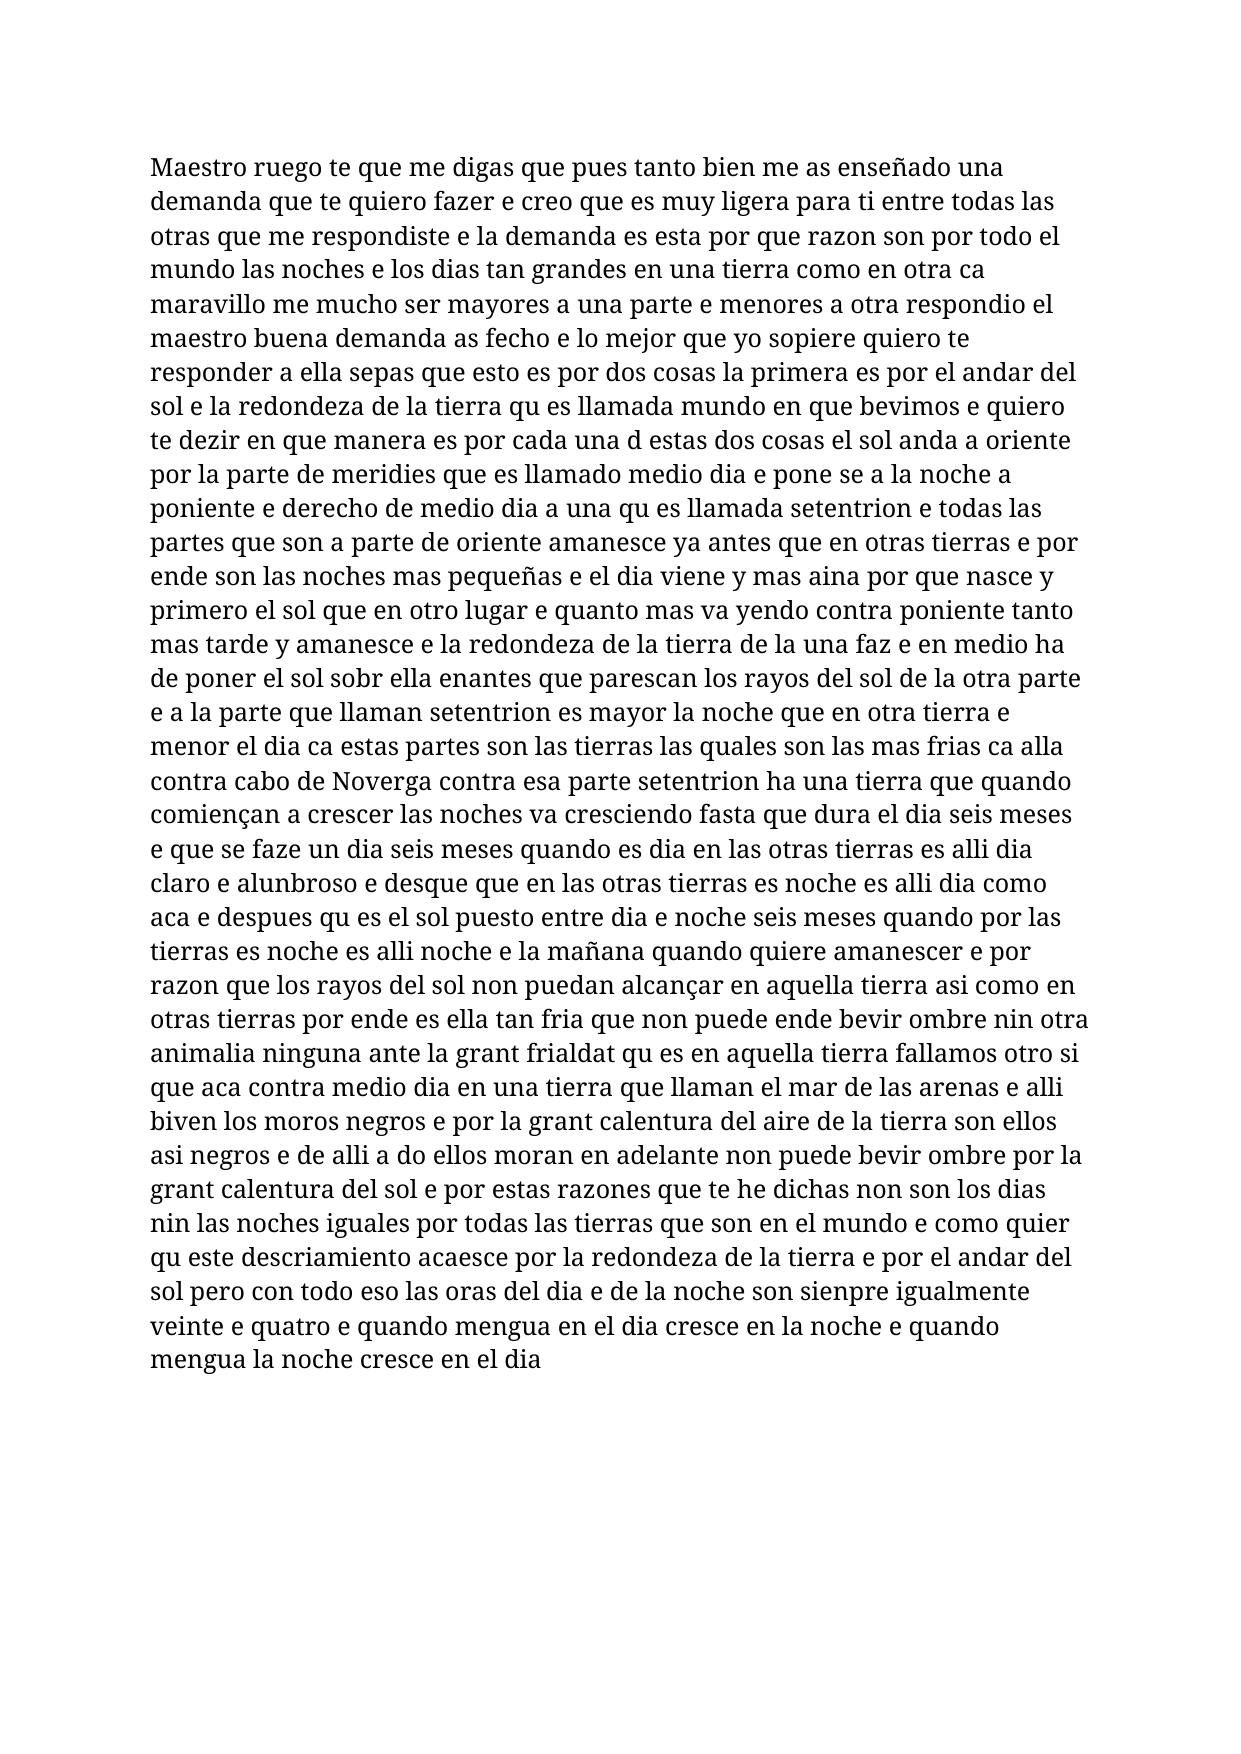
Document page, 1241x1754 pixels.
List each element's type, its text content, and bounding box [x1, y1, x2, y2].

text Maestro ruego te que me digas que pues tanto bien me as enseñado una demanda que te quiero fazer e creo que es muy ligera para ti entre todas las otras que me respondiste e la demanda es esta por que razon son por todo el mundo las noches e los dias tan grandes en una tierra como en otra ca maravillo me mucho ser mayores a una parte e menores a otra respondio el maestro buena demanda as fecho e lo mejor que yo sopiere quiero te responder a ella sepas que esto es por dos cosas la primera es por el andar del sol e la redondeza de la tierra qu es llamada mundo en que bevimos e quiero te dezir en que manera es por cada una d estas dos cosas el sol anda a oriente por la parte de meridies que es llamado medio dia e pone se a la noche a poniente e derecho de medio dia a una qu es llamada setentrion e todas las partes que son a parte de oriente amanesce ya antes que en otras tierras e por ende son las noches mas pequeñas e el dia viene y mas aina por que nasce y primero el sol que en otro lugar e quanto mas va yendo contra poniente tanto mas tarde y amanesce e la redondeza de la tierra de la una faz e en medio ha de poner el sol sobr ella enantes que parescan los rayos del sol de la otra parte e a la parte que llaman setentrion es mayor la noche que en otra tierra e menor el dia ca estas partes son las tierras las quales son las mas frias ca alla contra cabo de Noverga contra esa parte setentrion ha una tierra que quando comiençan a crescer las noches va cresciendo fasta que dura el dia seis meses e que se faze un dia seis meses quando es dia en las otras tierras es alli dia claro e alunbroso e desque que en las otras tierras es noche es alli dia como aca e despues qu es el sol puesto entre dia e noche seis meses quando por las tierras es noche es alli noche e la mañana quando quiere amanescer e por razon que los rayos del sol non puedan alcançar en aquella tierra asi como en otras tierras por ende es ella tan fria que non puede ende bevir ombre nin otra animalia ninguna ante la grant frialdat qu es en aquella tierra fallamos otro si que aca contra medio dia en una tierra que llaman el mar de las arenas e alli biven los moros negros e por la grant calentura del aire de la tierra son ellos asi negros e de alli a do ellos moran en adelante non puede bevir ombre por la grant calentura del sol e por estas razones que te he dichas non son los dias nin las noches iguales por todas las tierras que son en el mundo e como quier qu este descriamiento acaesce por la redondeza de la tierra e por el andar del sol pero con todo eso las oras del dia e de la noche son sienpre igualmente veinte e quatro e quando mengua en el dia cresce en la noche e quando mengua la noche cresce en el dia [150, 150, 1090, 1376]
